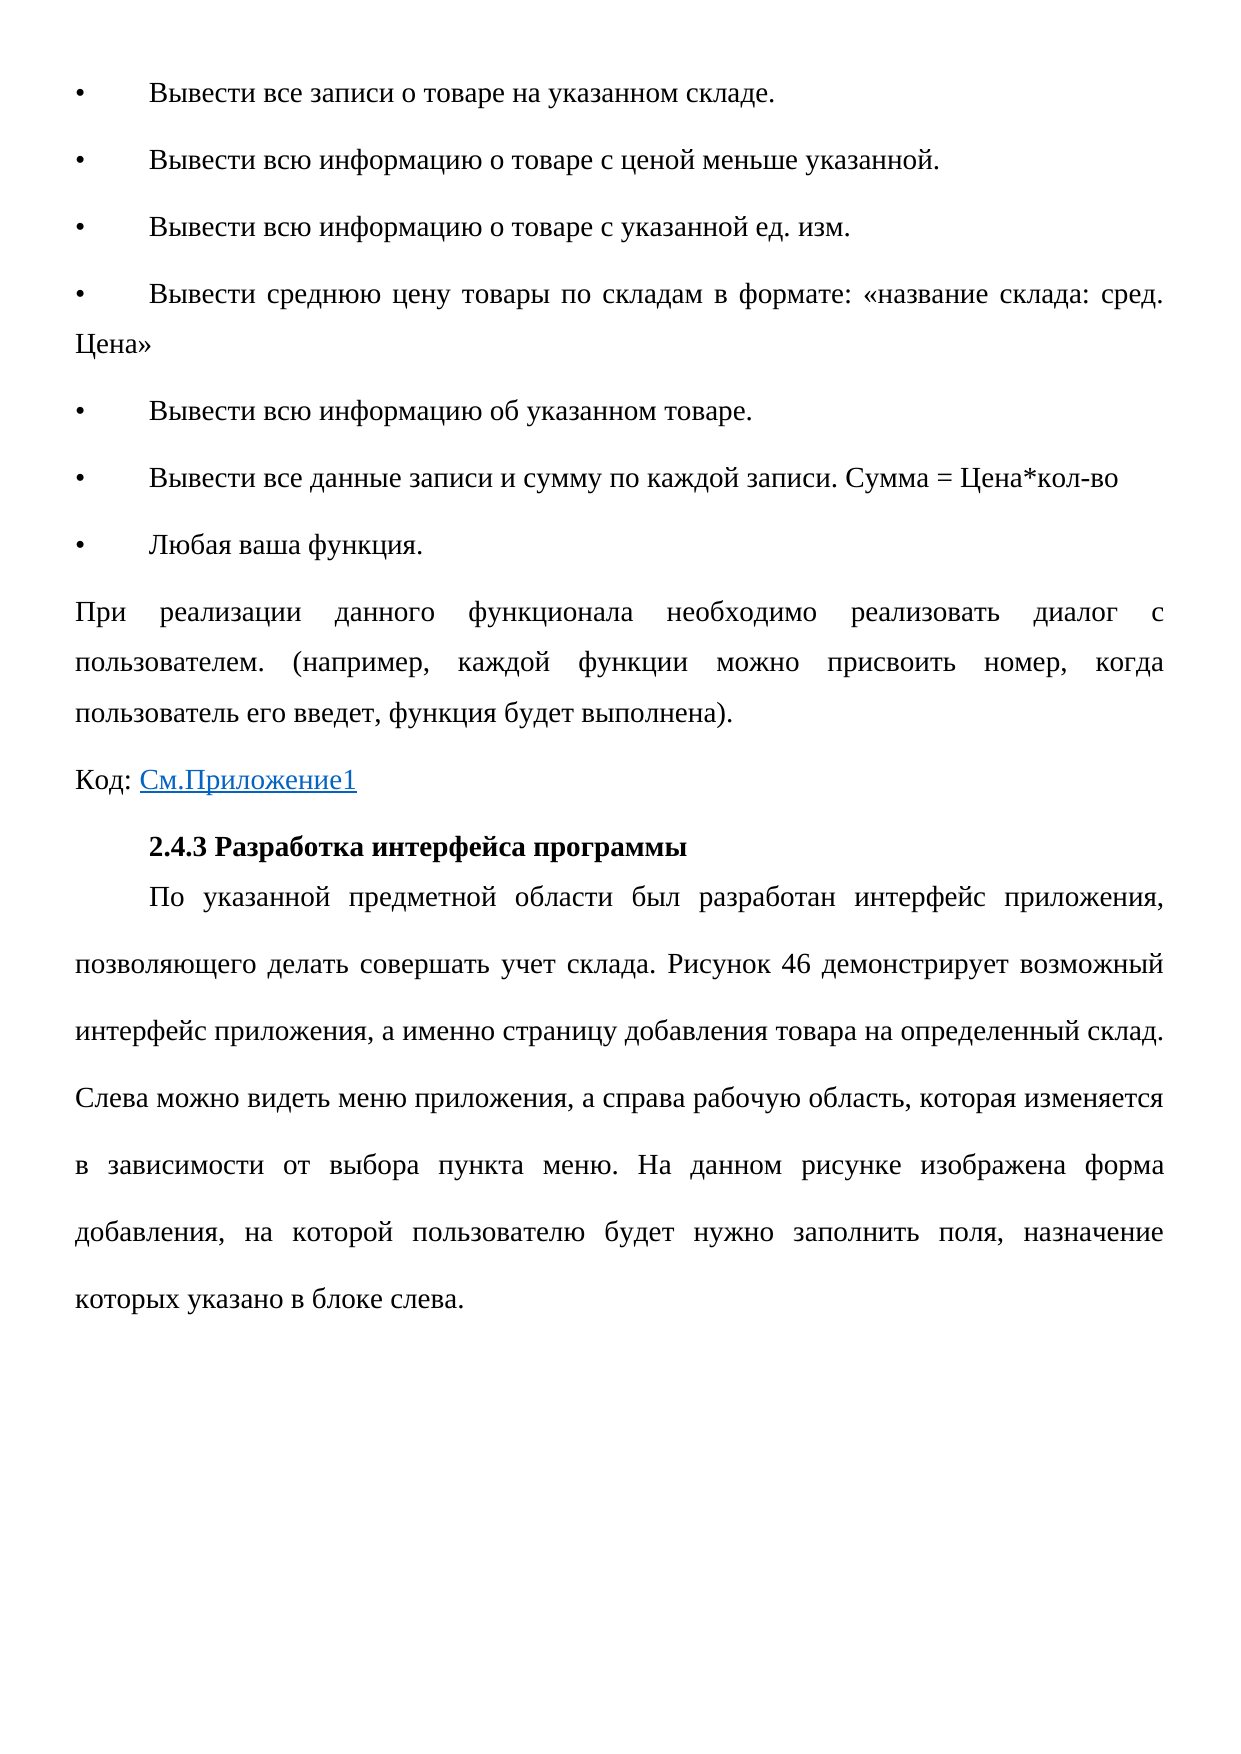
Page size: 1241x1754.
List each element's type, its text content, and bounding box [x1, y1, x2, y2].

text • Вывести всю информацию о товаре с ценой меньше указанной. [75, 142, 1165, 176]
text • Вывести среднюю цену товары по складам в формате: «название склада: сред. Цена» [75, 276, 1165, 360]
text • Вывести всю информацию о товаре с указанной ед. изм. [75, 209, 1165, 242]
text • Любая ваша функция. [75, 527, 1165, 561]
text Код: См.Приложение1 [75, 762, 1165, 795]
text По указанной предметной области был разработан интерфейс приложения, позволяющего делать совершать учет склада. Рисунок 46 демонстрирует возможный интерфейс приложения, а именно страницу добавления товара на определенный склад. Слева можно видеть меню приложения, а справа рабочую область, которая изменяется в зависимости от выбора пункта меню. На данном рисунке изображена форма добавления, на которой пользователю будет нужно заполнить поля, назначение которых указано в блоке слева. [75, 879, 1165, 1315]
text При реализации данного функционала необходимо реализовать диалог с пользователем. (например, каждой функции можно присвоить номер, когда пользователь его введет, функция будет выполнена). [75, 594, 1165, 728]
text • Вывести всю информацию об указанном товаре. [75, 393, 1165, 427]
text • Вывести все данные записи и сумму по каждой записи. Сумма = Цена*кол-во [75, 460, 1165, 494]
text • Вывести все записи о товаре на указанном складе. [75, 75, 1165, 108]
text 2.4.3 Разработка интерфейса программы [75, 829, 1165, 862]
